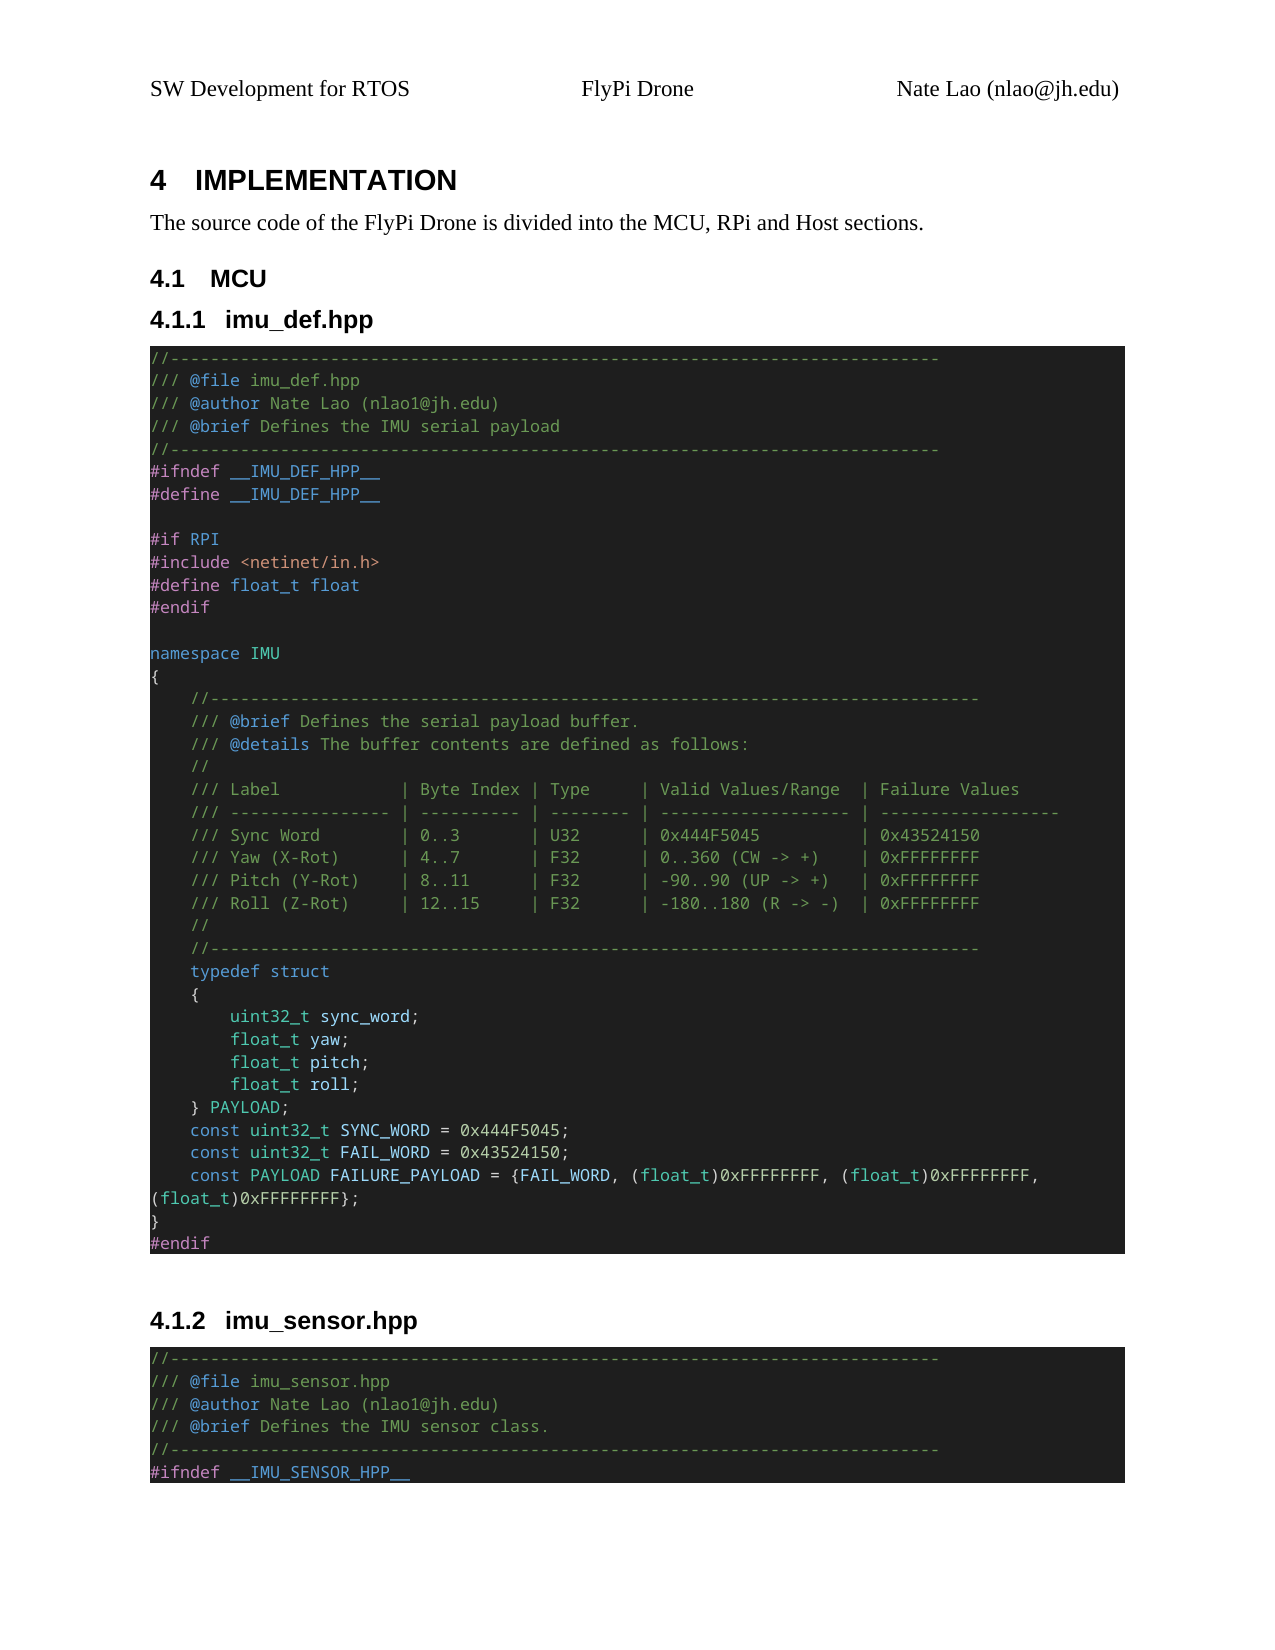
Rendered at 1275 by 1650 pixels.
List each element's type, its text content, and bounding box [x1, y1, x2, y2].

text //----------------------------------------------------------------------------- [150, 437, 1125, 460]
text /// @file imu_sensor.hpp [150, 1369, 1125, 1392]
subtitle imu_def.hpp [150, 305, 1125, 334]
text uint32_t sync_word; [150, 1005, 1125, 1027]
text } PAYLOAD; [150, 1096, 1125, 1118]
subtitle MCU [150, 264, 1125, 292]
text typedef struct [150, 959, 1125, 982]
text /// Label | Byte Index | Type | Valid Values/Range | Failure Values [150, 778, 1125, 800]
text #ifndef __IMU_SENSOR_HPP__ [150, 1460, 1125, 1483]
text //----------------------------------------------------------------------------- [150, 1438, 1125, 1460]
text //----------------------------------------------------------------------------- [150, 1347, 1125, 1369]
text float_t roll; [150, 1073, 1125, 1096]
text /// ---------------- | ---------- | -------- | ------------------- | ------------------ [150, 800, 1125, 823]
text #ifndef __IMU_DEF_HPP__ [150, 460, 1125, 482]
text const uint32_t SYNC_WORD = 0x444F5045; [150, 1118, 1125, 1141]
subtitle imu_sensor.hpp [150, 1306, 1125, 1334]
text #endif [150, 596, 1125, 619]
text /// Sync Word | 0..3 | U32 | 0x444F5045 | 0x43524150 [150, 823, 1125, 846]
text #define float_t float [150, 573, 1125, 596]
text float_t yaw; [150, 1027, 1125, 1050]
text #if RPI [150, 528, 1125, 551]
text /// @file imu_def.hpp [150, 369, 1125, 392]
text /// Roll (Z-Rot) | 12..15 | F32 | -180..180 (R -> -) | 0xFFFFFFFF [150, 891, 1125, 914]
text namespace IMU [150, 641, 1125, 664]
text // [150, 755, 1125, 778]
text /// @author Nate Lao (nlao1@jh.edu) [150, 392, 1125, 414]
text const PAYLOAD FAILURE_PAYLOAD = {FAIL_WORD, (float_t)0xFFFFFFFF, (float_t)0xFFFFFFFF, (float_t)0xFFFFFFFF}; [150, 1164, 1125, 1209]
text float_t pitch; [150, 1050, 1125, 1073]
text #include <netinet/in.h> [150, 551, 1125, 573]
text //----------------------------------------------------------------------------- [150, 346, 1125, 369]
text //----------------------------------------------------------------------------- [150, 937, 1125, 959]
text /// @details The buffer contents are defined as follows: [150, 732, 1125, 755]
text { [150, 664, 1125, 687]
text // [150, 914, 1125, 937]
text /// Pitch (Y-Rot) | 8..11 | F32 | -90..90 (UP -> +) | 0xFFFFFFFF [150, 868, 1125, 891]
text /// @author Nate Lao (nlao1@jh.edu) [150, 1392, 1125, 1415]
text //----------------------------------------------------------------------------- [150, 687, 1125, 709]
text /// @brief Defines the serial payload buffer. [150, 709, 1125, 732]
text const uint32_t FAIL_WORD = 0x43524150; [150, 1141, 1125, 1164]
subtitle Implementation [150, 162, 1125, 196]
text } [150, 1209, 1125, 1232]
text /// @brief Defines the IMU serial payload [150, 414, 1125, 437]
text /// @brief Defines the IMU sensor class. [150, 1415, 1125, 1438]
text #define __IMU_DEF_HPP__ [150, 482, 1125, 505]
text #endif [150, 1232, 1125, 1254]
text The source code of the FlyPi Drone is divided into the MCU, RPi and Host sections. [150, 208, 1125, 235]
text { [150, 982, 1125, 1005]
text /// Yaw (X-Rot) | 4..7 | F32 | 0..360 (CW -> +) | 0xFFFFFFFF [150, 846, 1125, 868]
